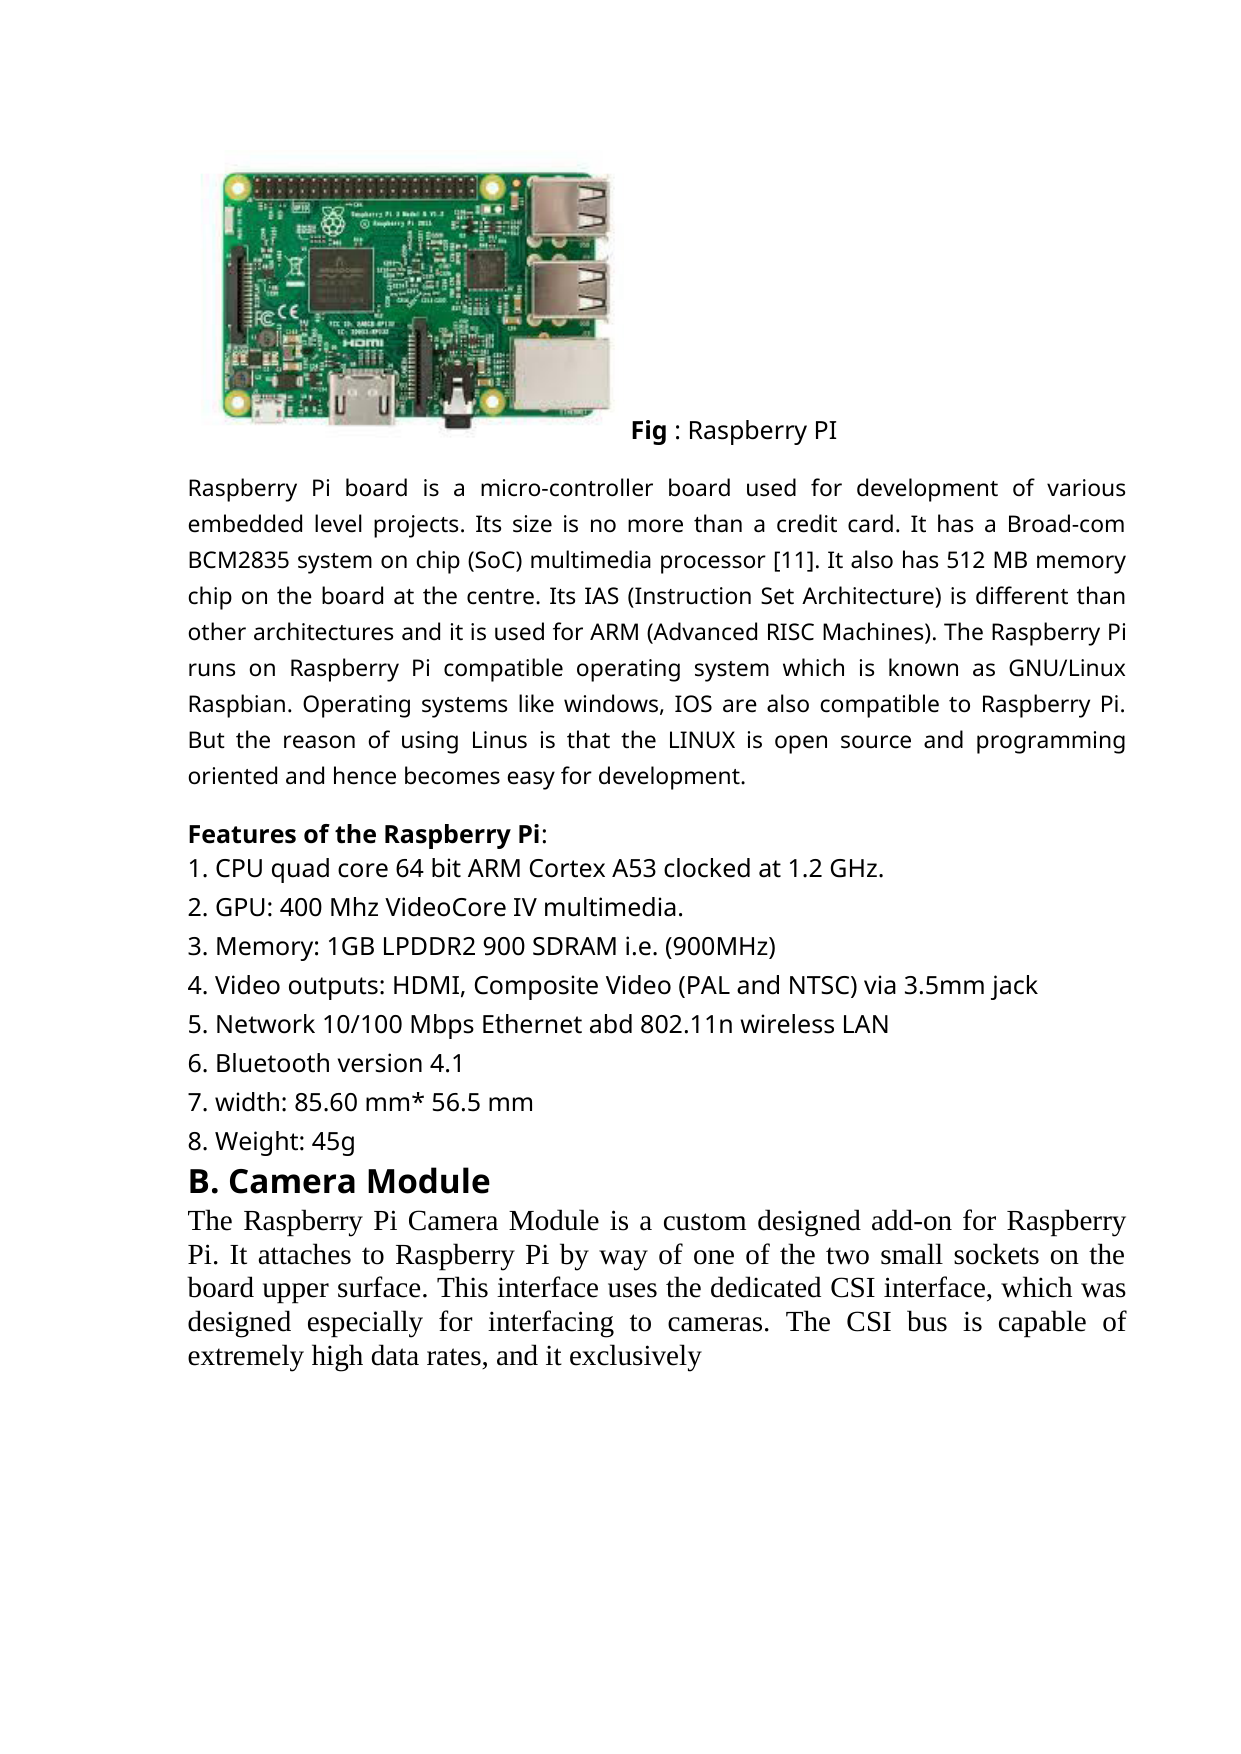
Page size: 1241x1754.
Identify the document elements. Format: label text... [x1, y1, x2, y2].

text 6. Bluetooth version 4.1 [187, 1046, 1128, 1080]
text Raspberry Pi board is a micro-controller board used for development of various embedded level projects. Its size is no more than a credit card. It has a Broad-com BCM2835 system on chip (SoC) multimedia processor [11]. It also has 512 MB memory chip on the board at the centre. Its IAS (Instruction Set Architecture) is different than other architectures and it is used for ARM (Advanced RISC Machines). The Raspberry Pi runs on Raspberry Pi compatible operating system which is known as GNU/Linux Raspbian. Operating systems like windows, IOS are also compatible to Raspberry Pi. But the reason of using Linus is that the LINUX is open source and programming oriented and hence becomes easy for development. [187, 472, 1128, 791]
text 2. GPU: 400 Mhz VideoCore IV multimedia. [187, 890, 1128, 924]
text 3. Memory: 1GB LPDDR2 900 SDRAM i.e. (900MHz) [187, 929, 1128, 963]
text The Raspberry Pi Camera Module is a custom designed add-on for Raspberry Pi. It attaches to Raspberry Pi by way of one of the two small sockets on the board upper surface. This interface uses the dedicated CSI interface, which was designed especially for interfacing to cameras. The CSI bus is capable of extremely high data rates, and it exclusively [187, 1203, 1128, 1371]
text Features of the Raspberry Pi: [187, 817, 1128, 851]
text 1. CPU quad core 64 bit ARM Cortex A53 clocked at 1.2 GHz. [187, 851, 1128, 885]
text B. Camera Module [187, 1158, 1128, 1203]
text Fig : Raspberry PI [187, 150, 1128, 446]
text 5. Network 10/100 Mbps Ethernet abd 802.11n wireless LAN [187, 1007, 1128, 1041]
text 8. Weight: 45g [187, 1124, 1128, 1158]
text 4. Video outputs: HDMI, Composite Video (PAL and NTSC) via 3.5mm jack [187, 968, 1128, 1002]
text 7. width: 85.60 mm* 56.5 mm [187, 1085, 1128, 1119]
